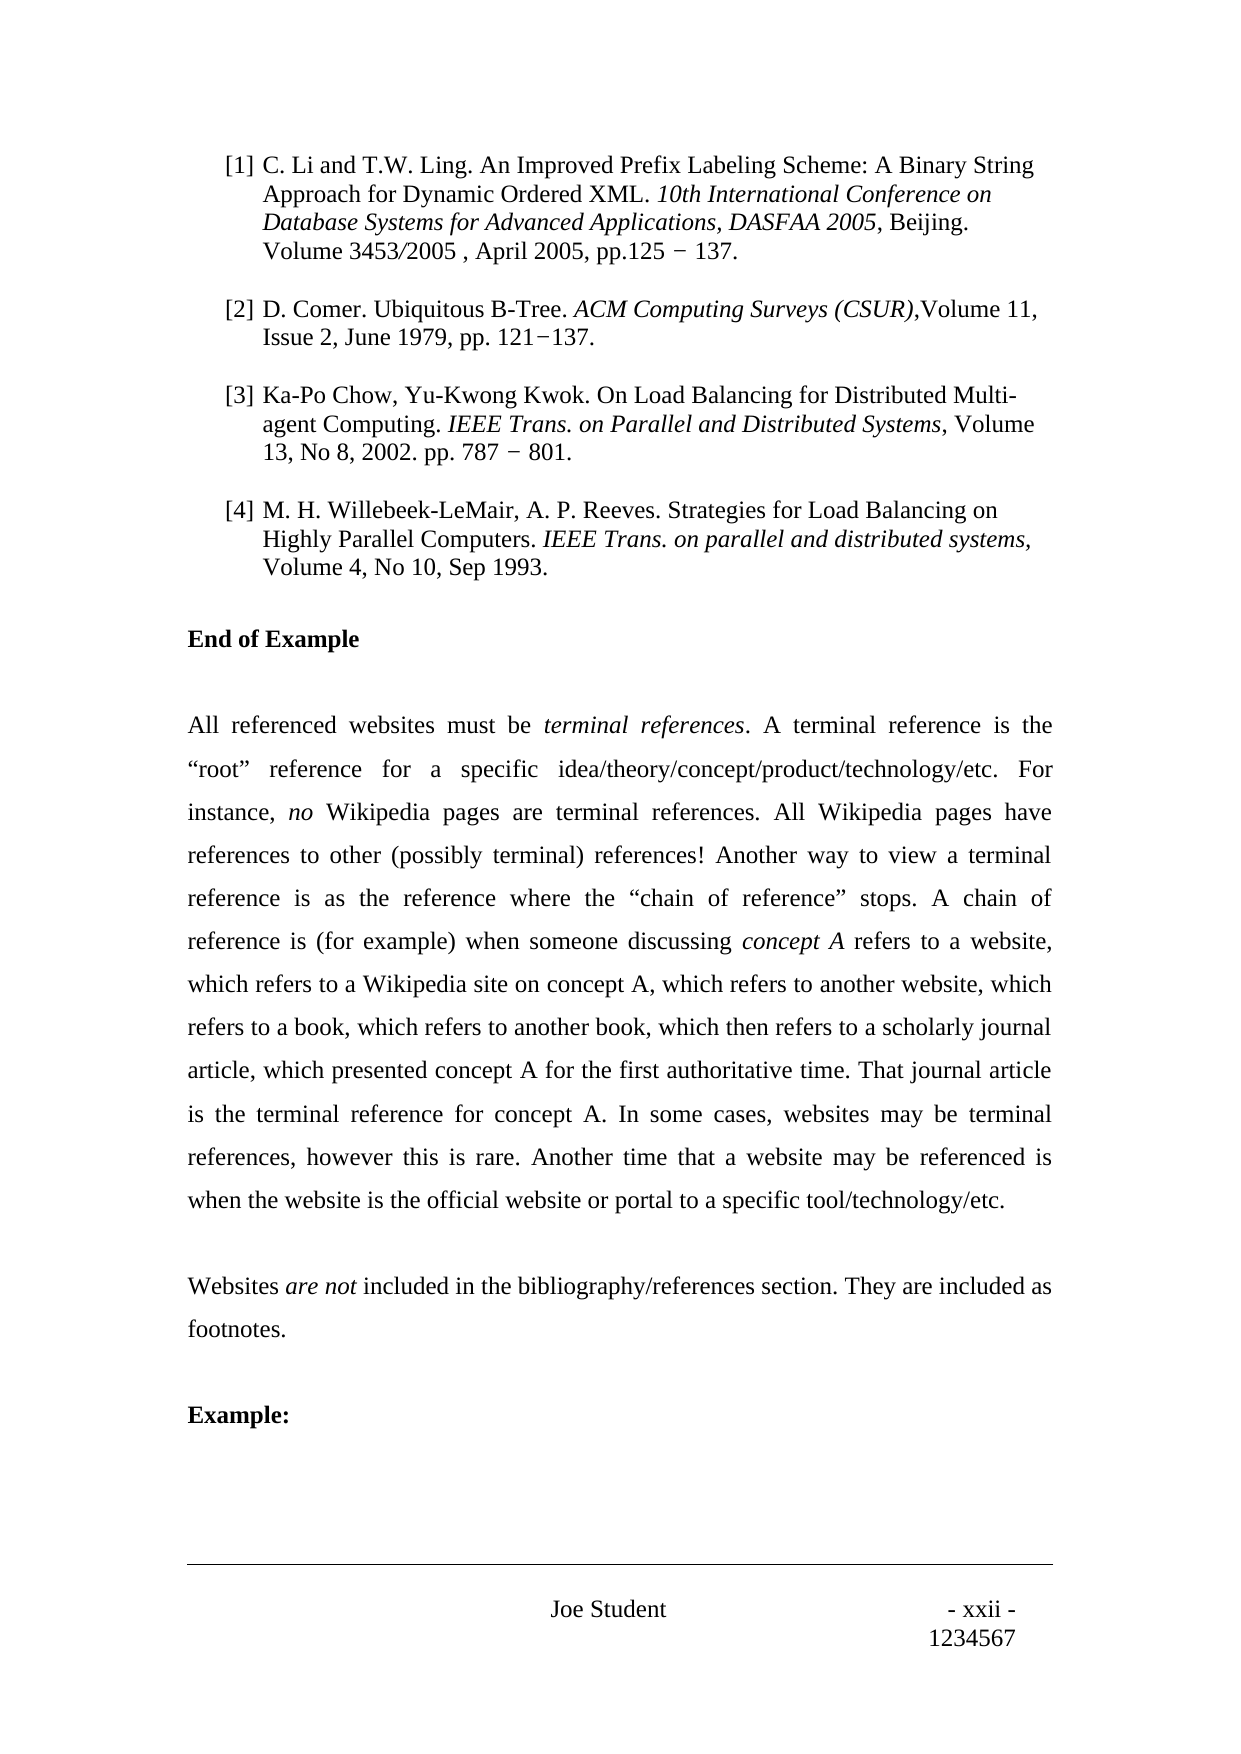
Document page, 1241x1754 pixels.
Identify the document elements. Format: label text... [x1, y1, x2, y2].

text Example: [187, 1401, 1053, 1429]
text All referenced websites must be terminal references. A terminal reference is the “root” reference for a specific idea/theory/concept/product/technology/etc. For instance, no Wikipedia pages are terminal references. All Wikipedia pages have references to other (possibly terminal) references! Another way to view a terminal reference is as the reference where the “chain of reference” stops. A chain of reference is (for example) when someone discussing concept A refers to a website, which refers to a Wikipedia site on concept A, which refers to another website, which refers to a book, which refers to another book, which then refers to a scholarly journal article, which presented concept A for the first authoritative time. That journal article is the terminal reference for concept A. In some cases, websites may be terminal references, however this is rare. Another time that a website may be referenced is when the website is the official website or portal to a specific tool/technology/etc. [187, 711, 1053, 1214]
list C. Li and T.W. Ling. An Improved Prefix Labeling Scheme: A Binary String Approach for Dynamic Ordered XML. 10th International Conference on Database Systems for Advanced Applications, DASFAA 2005, Beijing. Volume 3453/2005 , April 2005, pp.125 − 137. [225, 150, 1053, 265]
list Ka-Po Chow, Yu-Kwong Kwok. On Load Balancing for Distributed Multi-agent Computing. IEEE Trans. on Parallel and Distributed Systems, Volume 13, No 8, 2002. pp. 787 − 801. [225, 380, 1053, 466]
list D. Comer. Ubiquitous B-Tree. ACM Computing Surveys (CSUR),Volume 11, Issue 2, June 1979, pp. 121−137. [225, 294, 1053, 351]
list M. H. Willebeek-LeMair, A. P. Reeves. Strategies for Load Balancing on Highly Parallel Computers. IEEE Trans. on parallel and distributed systems, Volume 4, No 10, Sep 1993. [225, 495, 1053, 581]
text End of Example [187, 624, 1053, 653]
text Websites are not included in the bibliography/references section. They are included as footnotes. [187, 1271, 1053, 1343]
